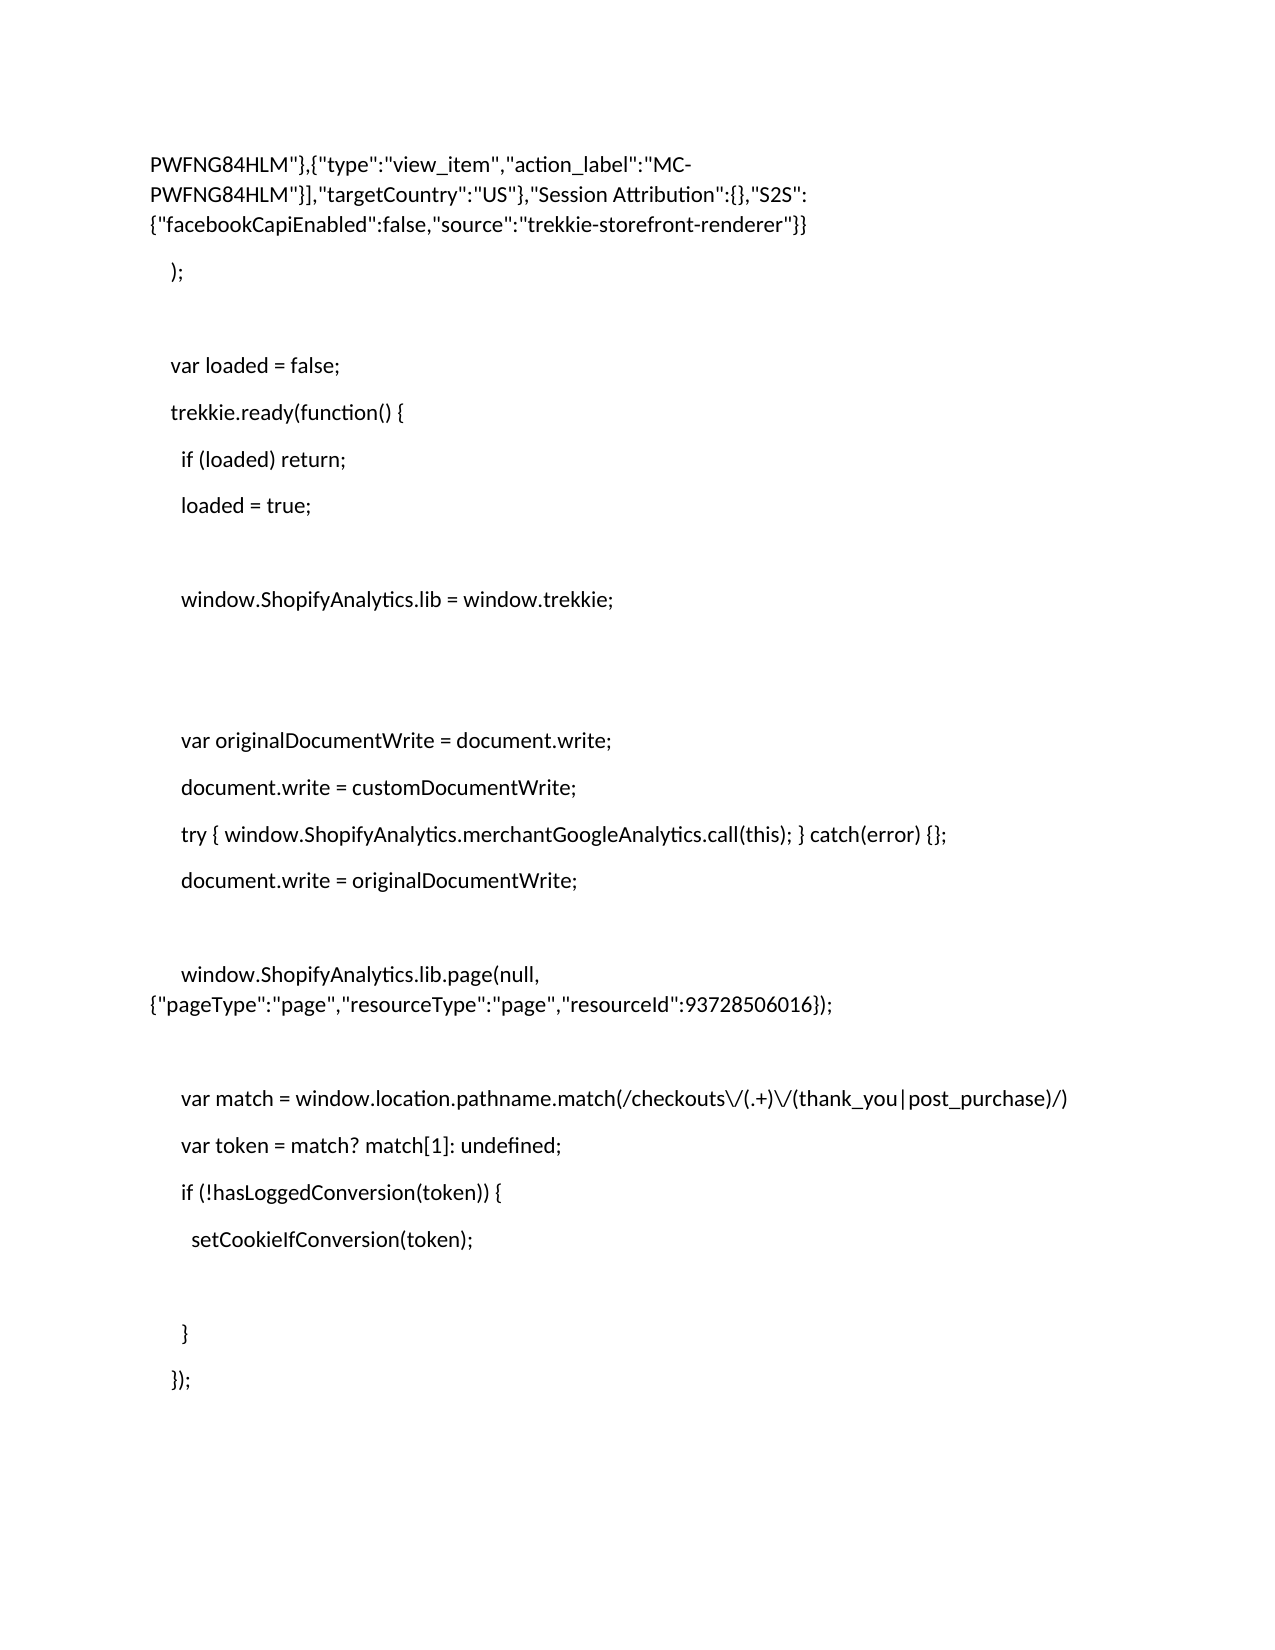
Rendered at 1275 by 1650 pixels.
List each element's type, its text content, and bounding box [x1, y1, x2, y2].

text var loaded = false; [150, 351, 1125, 379]
text if (loaded) return; [150, 445, 1125, 473]
text var originalDocumentWrite = document.write; [150, 726, 1125, 754]
text var match = window.location.pathname.match(/checkouts\/(.+)\/(thank_you|post_purchase)/) [150, 1084, 1125, 1112]
text var token = match? match[1]: undefined; [150, 1131, 1125, 1159]
text if (!hasLoggedConversion(token)) { [150, 1178, 1125, 1206]
text trekkie.ready(function() { [150, 398, 1125, 426]
text try { window.ShopifyAnalytics.merchantGoogleAnalytics.call(this); } catch(error) {}; [150, 820, 1125, 848]
text loaded = true; [150, 492, 1125, 520]
text ); [150, 257, 1125, 285]
text } [150, 1319, 1125, 1347]
text }); [150, 1366, 1125, 1394]
text setCookieIfConversion(token); [150, 1225, 1125, 1253]
text window.ShopifyAnalytics.lib = window.trekkie; [150, 585, 1125, 613]
text window.ShopifyAnalytics.lib.page(null,{"pageType":"page","resourceType":"page","resourceId":93728506016}); [150, 960, 1125, 1019]
text document.write = originalDocumentWrite; [150, 867, 1125, 895]
text document.write = customDocumentWrite; [150, 773, 1125, 801]
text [150, 150, 1125, 238]
